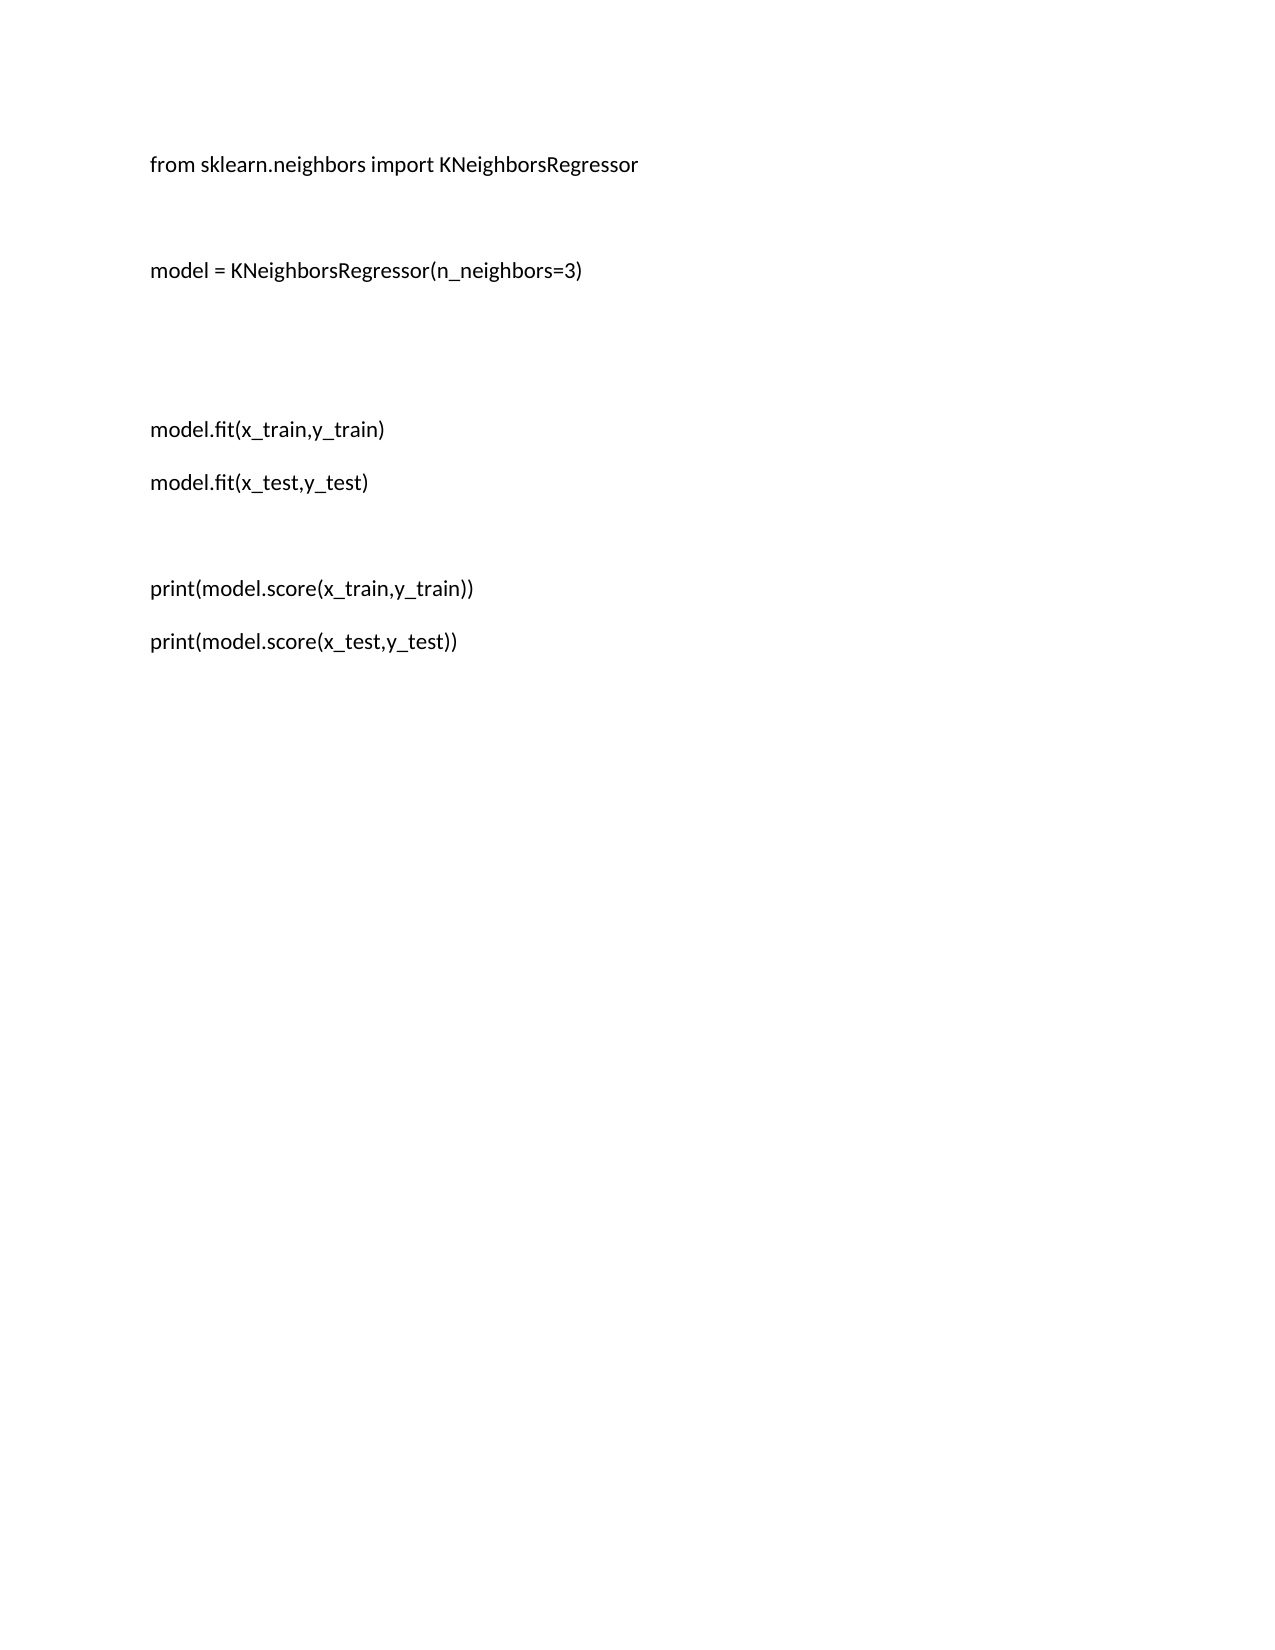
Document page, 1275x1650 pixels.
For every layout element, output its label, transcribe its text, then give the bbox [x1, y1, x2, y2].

text print(model.score(x_train,y_train)) [150, 574, 1125, 602]
text from sklearn.neighbors import KNeighborsRegressor [150, 150, 1125, 178]
text model = KNeighborsRegressor(n_neighbors=3) [150, 256, 1125, 284]
text model.fit(x_test,y_test) [150, 468, 1125, 496]
text print(model.score(x_test,y_test)) [150, 627, 1125, 655]
text model.fit(x_train,y_train) [150, 415, 1125, 443]
